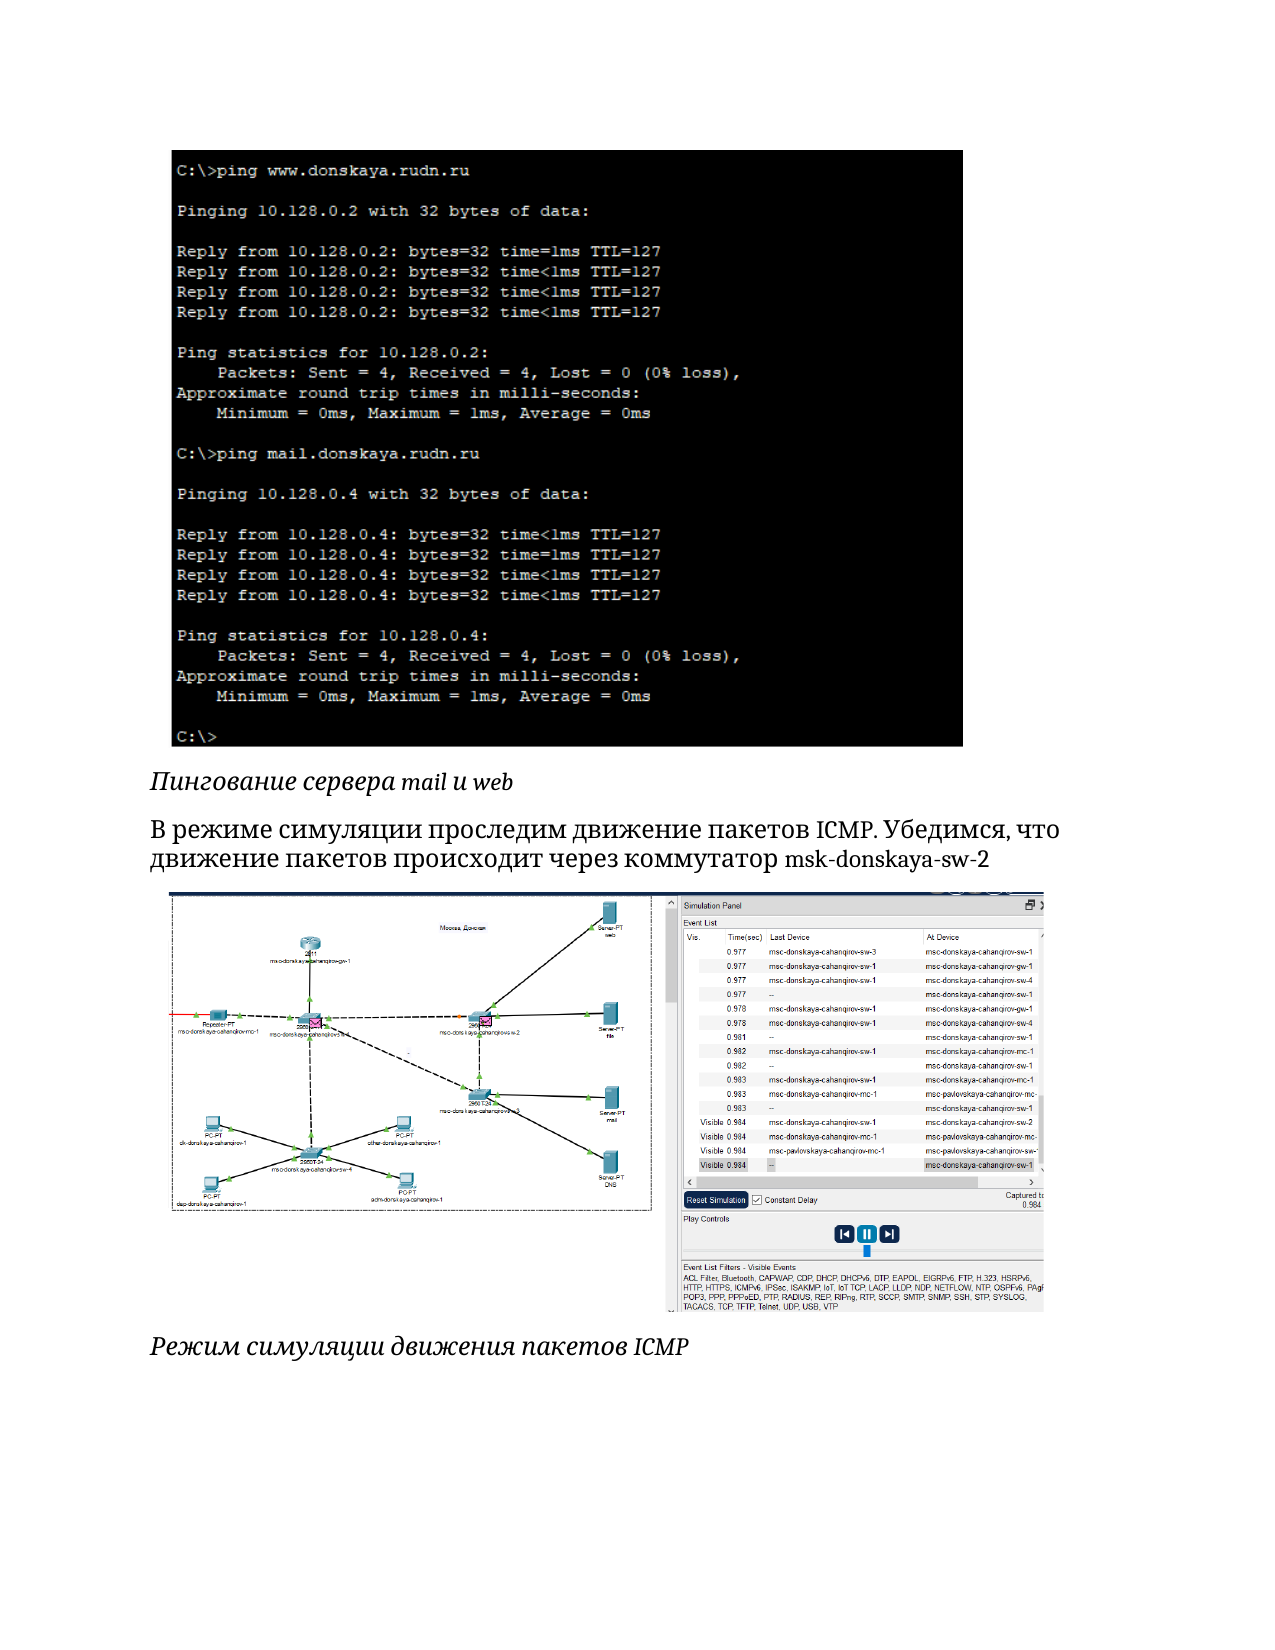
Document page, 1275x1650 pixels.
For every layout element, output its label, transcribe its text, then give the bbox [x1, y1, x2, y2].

text Режим симуляции движения пакетов ICMP [150, 1332, 1125, 1361]
text Пингование сервера mail и web [150, 768, 1125, 797]
picture [168, 150, 963, 748]
text В режиме симуляции проследим движение пакетов ICMP. Убедимся, что движение пакетов происходит через коммутатор msk-donskaya-sw-2 [150, 816, 1125, 873]
picture [168, 892, 1044, 1312]
